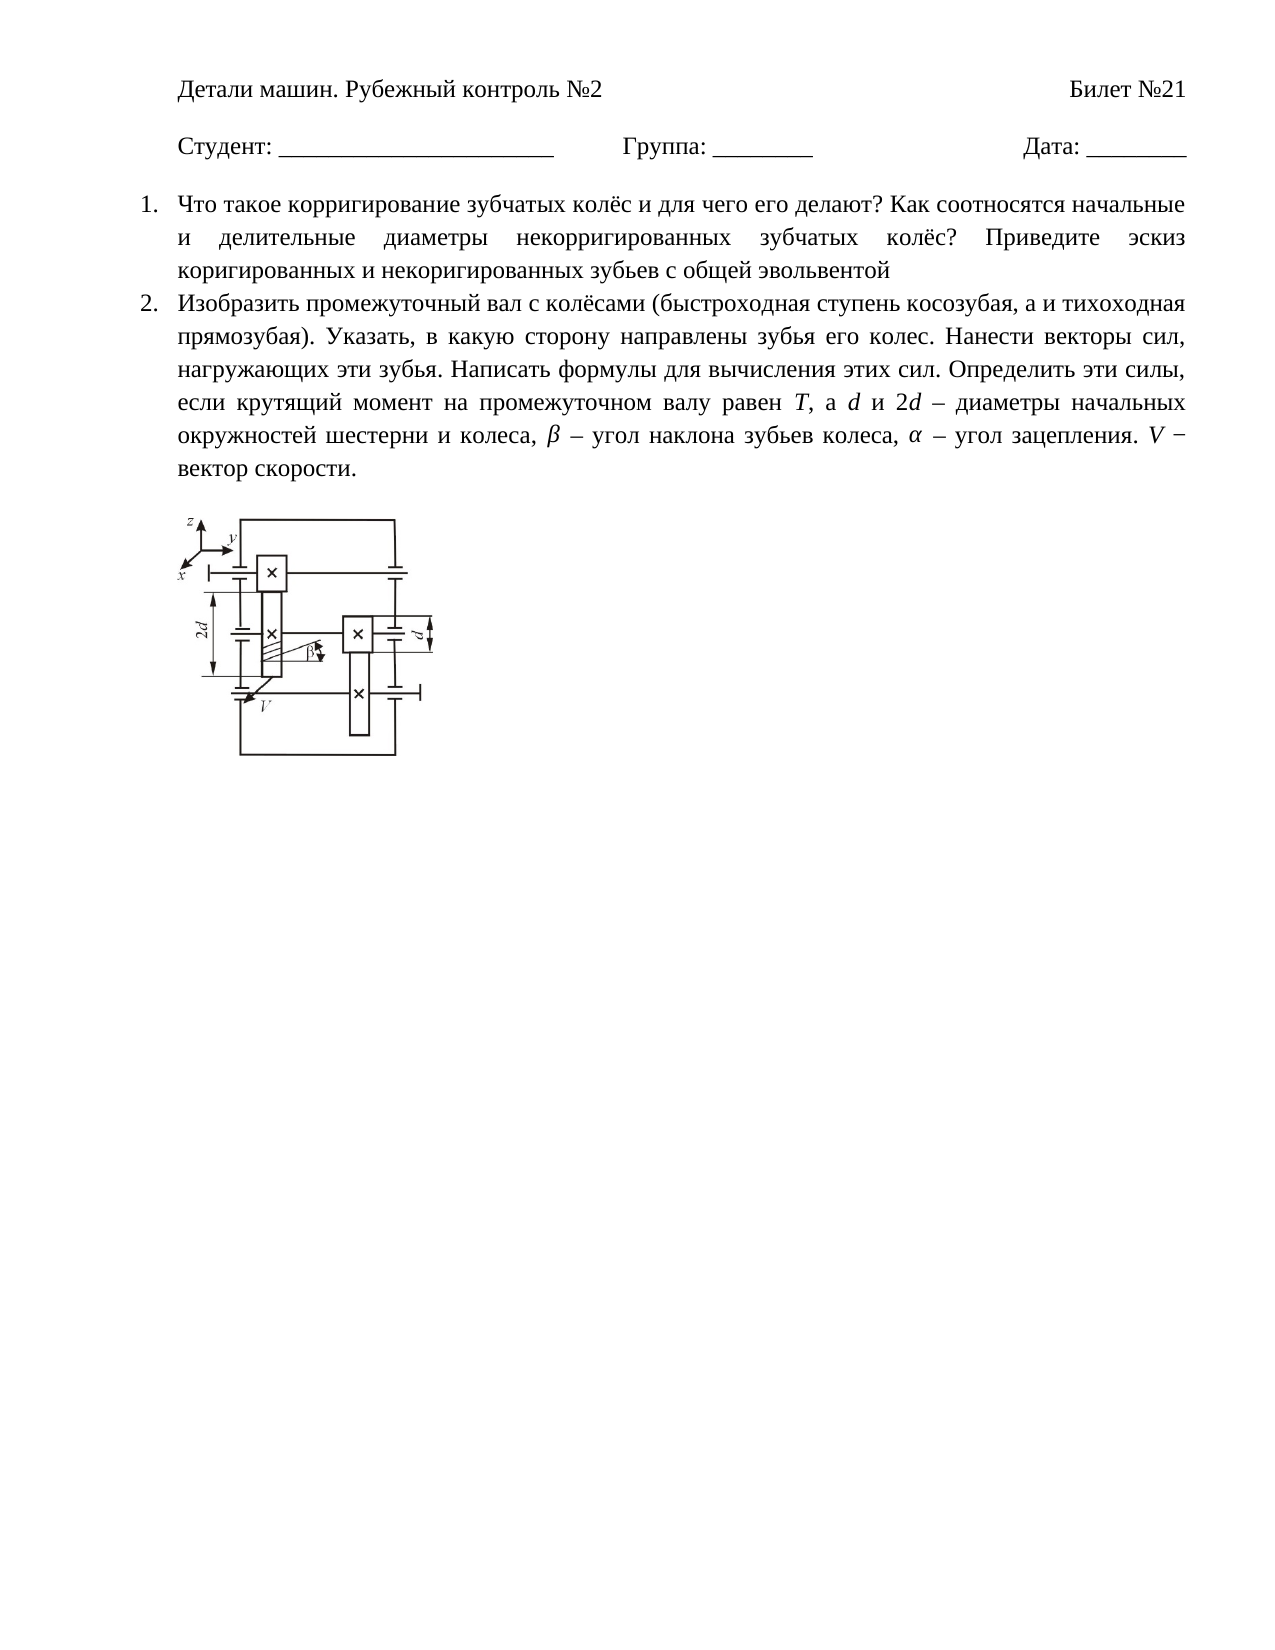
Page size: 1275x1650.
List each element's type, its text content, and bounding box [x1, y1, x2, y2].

picture [177, 518, 433, 756]
list Изобразить промежуточный вал с колёсами (быстроходная ступень косозубая, а и тихоходная прямозубая). Указать, в какую сторону направлены зубья его колес. Нанести векторы сил, нагружающих эти зубья. Написать формулы для вычисления этих сил. Определить эти силы, если крутящий момент на промежуточном валу равен T, а d и 2d – диаметры начальных окружностей шестерни и колеса, – угол наклона зубьев колеса, – угол зацепления. V − вектор скорости. [140, 288, 1186, 482]
list Что такое корригирование зубчатых колёс и для чего его делают? Как соотносятся начальные и делительные диаметры некорригированных зубчатых колёс? Приведите эскиз коригированных и некоригированных зубьев с общей эвольвентой [140, 189, 1186, 283]
